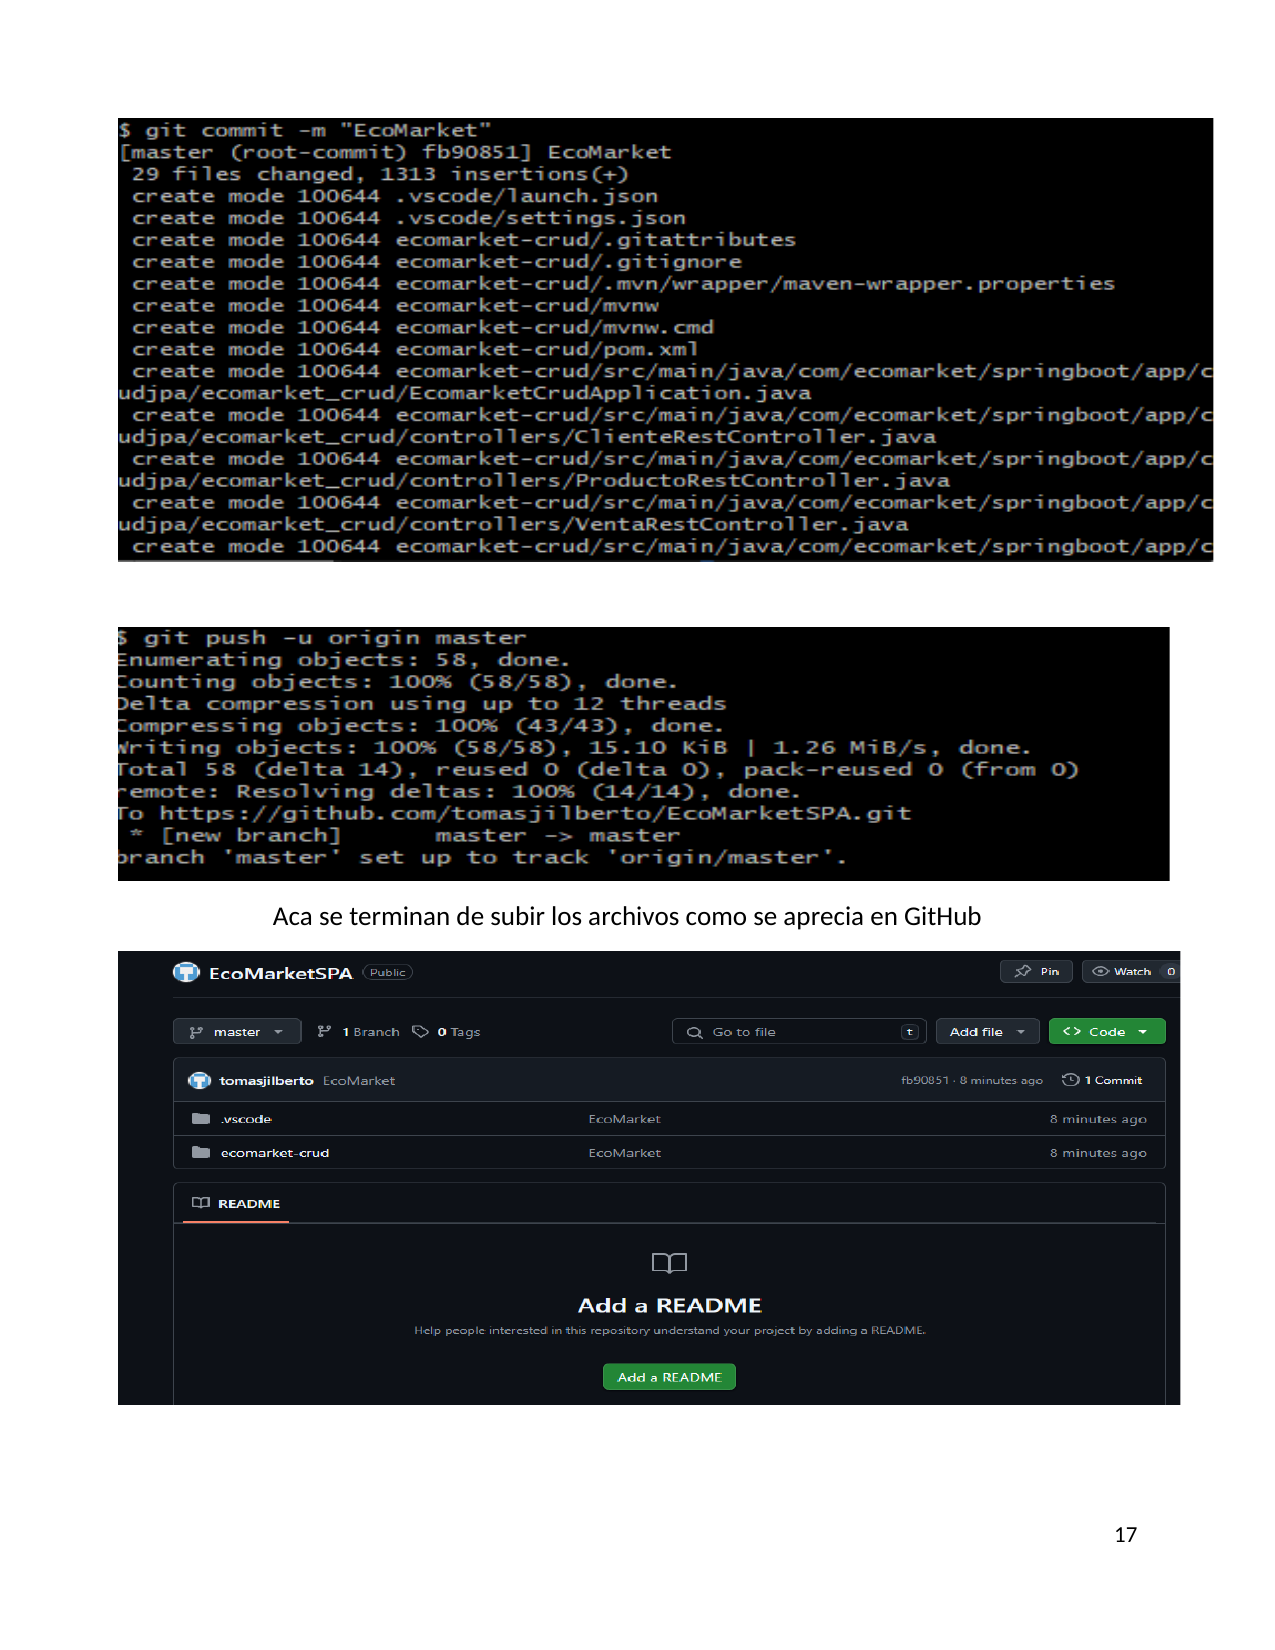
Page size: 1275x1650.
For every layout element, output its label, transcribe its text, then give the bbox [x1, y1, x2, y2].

picture [118, 951, 1181, 1405]
picture [118, 118, 1214, 562]
text Aca se terminan de subir los archivos como se aprecia en GitHub [118, 899, 1137, 933]
picture [118, 627, 1170, 881]
